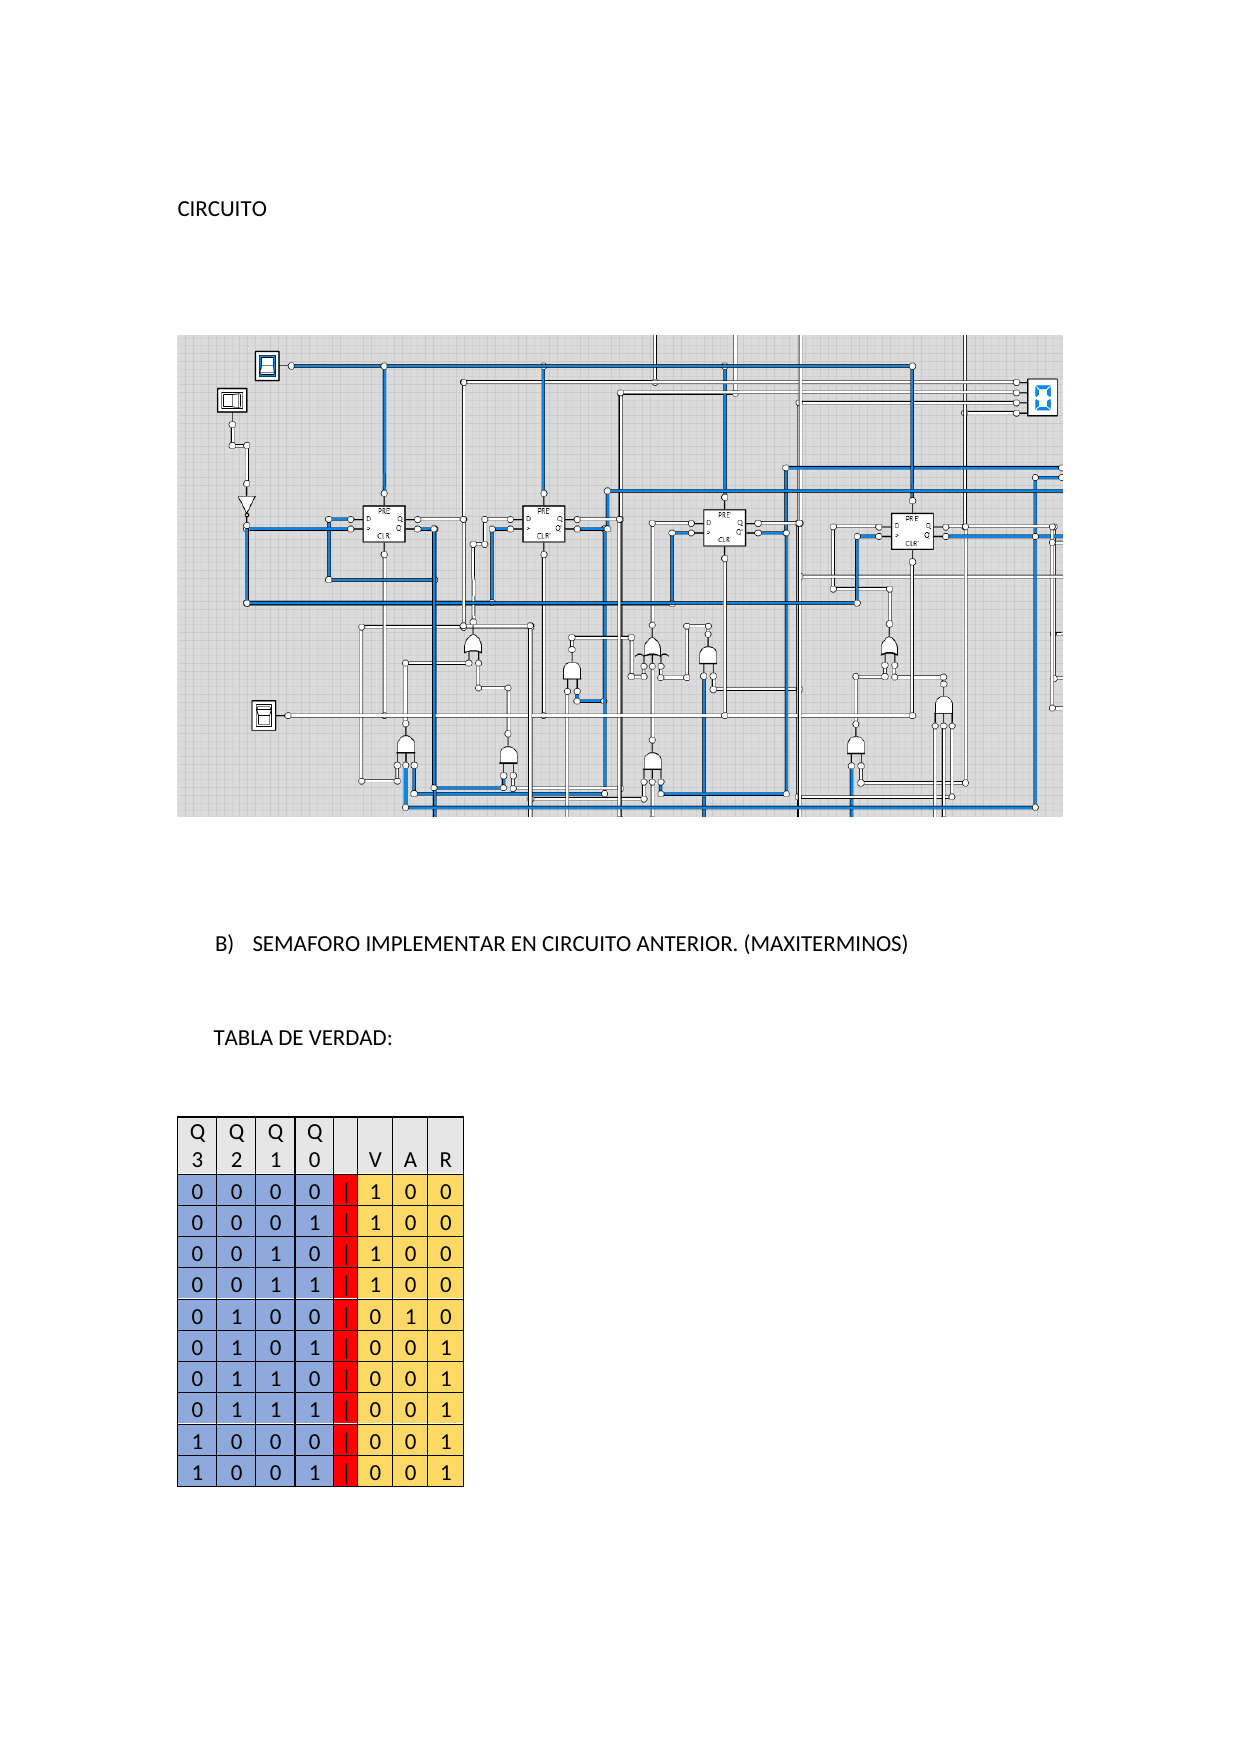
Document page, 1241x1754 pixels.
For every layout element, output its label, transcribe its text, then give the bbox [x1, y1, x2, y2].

table_cell 0 [428, 1300, 463, 1330]
table_cell 0 [393, 1175, 427, 1205]
table_header A [393, 1118, 427, 1173]
table_cell 1 [358, 1237, 392, 1267]
table_cell 1 [256, 1237, 294, 1267]
table_cell 1 [296, 1456, 333, 1486]
table_cell 0 [178, 1268, 216, 1298]
table_cell 0 [256, 1456, 294, 1486]
table_cell 0 [393, 1237, 427, 1267]
table_cell 0 [296, 1362, 333, 1392]
text CIRCUITO [177, 194, 1063, 222]
table_cell 0 [178, 1331, 216, 1361]
table_cell 1 [428, 1393, 463, 1423]
list SEMAFORO IMPLEMENTAR EN CIRCUITO ANTERIOR. (MAXITERMINOS) [215, 929, 1063, 957]
table_cell 0 [256, 1331, 294, 1361]
table_header Q3 [178, 1118, 216, 1173]
table_cell 1 [428, 1425, 463, 1455]
table_cell 1 [217, 1362, 255, 1392]
table_cell 1 [178, 1456, 216, 1486]
table_header Q1 [256, 1118, 294, 1173]
table_cell 0 [256, 1425, 294, 1455]
table_header R [428, 1118, 463, 1173]
table_cell 1 [296, 1206, 333, 1236]
table_cell 1 [428, 1456, 463, 1486]
table_cell | [334, 1331, 357, 1361]
table_cell 0 [393, 1331, 427, 1361]
table_cell 1 [217, 1393, 255, 1423]
table_cell 1 [428, 1362, 463, 1392]
table_cell 0 [393, 1268, 427, 1298]
table_cell | [334, 1268, 357, 1298]
table_cell 0 [178, 1175, 216, 1205]
table_cell 0 [178, 1362, 216, 1392]
table_cell 0 [178, 1393, 216, 1423]
table_cell | [334, 1362, 357, 1392]
table_cell 0 [428, 1268, 463, 1298]
table_cell 0 [217, 1425, 255, 1455]
table_cell 1 [256, 1268, 294, 1298]
table_header Q2 [217, 1118, 255, 1173]
table_cell 0 [358, 1362, 392, 1392]
table_cell 0 [256, 1300, 294, 1330]
table_cell 0 [178, 1237, 216, 1267]
table_cell | [334, 1300, 357, 1330]
table_cell 0 [296, 1237, 333, 1267]
table_cell 0 [358, 1393, 392, 1423]
table_cell 0 [393, 1362, 427, 1392]
table_cell 1 [358, 1206, 392, 1236]
table_cell 1 [178, 1425, 216, 1455]
table_cell 1 [296, 1331, 333, 1361]
table_cell 1 [296, 1268, 333, 1298]
table_cell 0 [358, 1300, 392, 1330]
table_cell 1 [358, 1175, 392, 1205]
table_cell 0 [428, 1237, 463, 1267]
table_cell 1 [393, 1300, 427, 1330]
table_cell 0 [393, 1456, 427, 1486]
table_cell | [334, 1393, 357, 1423]
table_cell 0 [178, 1206, 216, 1236]
table_cell 1 [296, 1393, 333, 1423]
table_cell 1 [217, 1331, 255, 1361]
table_cell 0 [256, 1206, 294, 1236]
table_cell 0 [296, 1300, 333, 1330]
table_cell 1 [358, 1268, 392, 1298]
table_cell 0 [358, 1425, 392, 1455]
table_cell 0 [217, 1175, 255, 1205]
table_cell 1 [256, 1393, 294, 1423]
table_cell | [334, 1456, 357, 1486]
table_cell 0 [217, 1268, 255, 1298]
table_cell 0 [428, 1206, 463, 1236]
table_cell 0 [358, 1456, 392, 1486]
table_header Q0 [296, 1118, 333, 1173]
table_cell 0 [217, 1237, 255, 1267]
table_cell 1 [428, 1331, 463, 1361]
table_cell 0 [217, 1456, 255, 1486]
table_cell | [334, 1425, 357, 1455]
table_cell 0 [296, 1425, 333, 1455]
table_cell 0 [217, 1206, 255, 1236]
table_cell | [334, 1206, 357, 1236]
table_cell 1 [217, 1300, 255, 1330]
table_cell 0 [393, 1425, 427, 1455]
table_header [334, 1118, 357, 1173]
table_cell 0 [393, 1393, 427, 1423]
table_cell | [334, 1175, 357, 1205]
table_cell 0 [358, 1331, 392, 1361]
table_header V [358, 1118, 392, 1173]
picture [177, 335, 1063, 817]
table_cell 0 [256, 1175, 294, 1205]
table_cell 0 [296, 1175, 333, 1205]
table_cell | [334, 1237, 357, 1267]
table_cell 0 [178, 1300, 216, 1330]
text TABLA DE VERDAD: [177, 1023, 1063, 1051]
table_cell 0 [428, 1175, 463, 1205]
table_cell 0 [393, 1206, 427, 1236]
table_cell 1 [256, 1362, 294, 1392]
